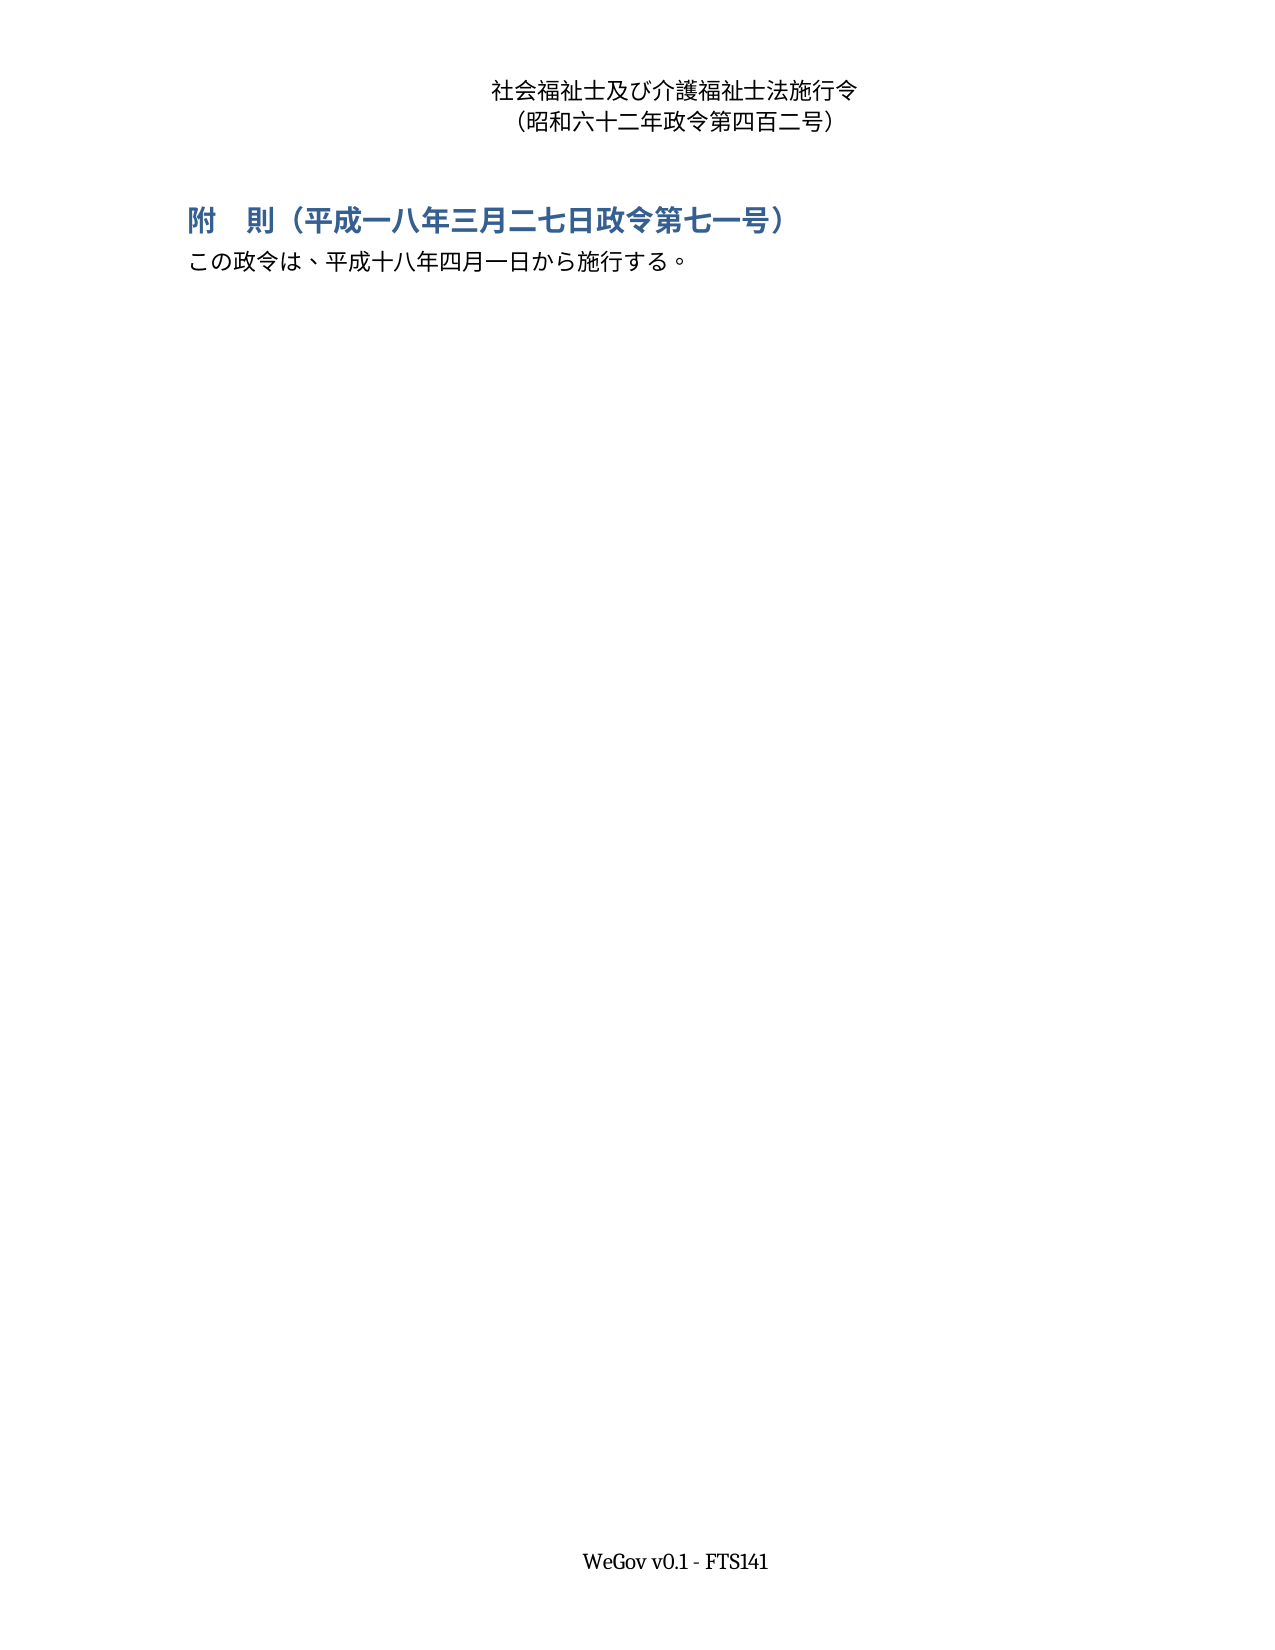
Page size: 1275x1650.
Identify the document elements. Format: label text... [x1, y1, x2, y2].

subtitle 附 則（平成一八年三月二七日政令第七一号） [187, 200, 1087, 240]
text この政令は、平成十八年四月一日から施行する。 [187, 246, 1087, 277]
